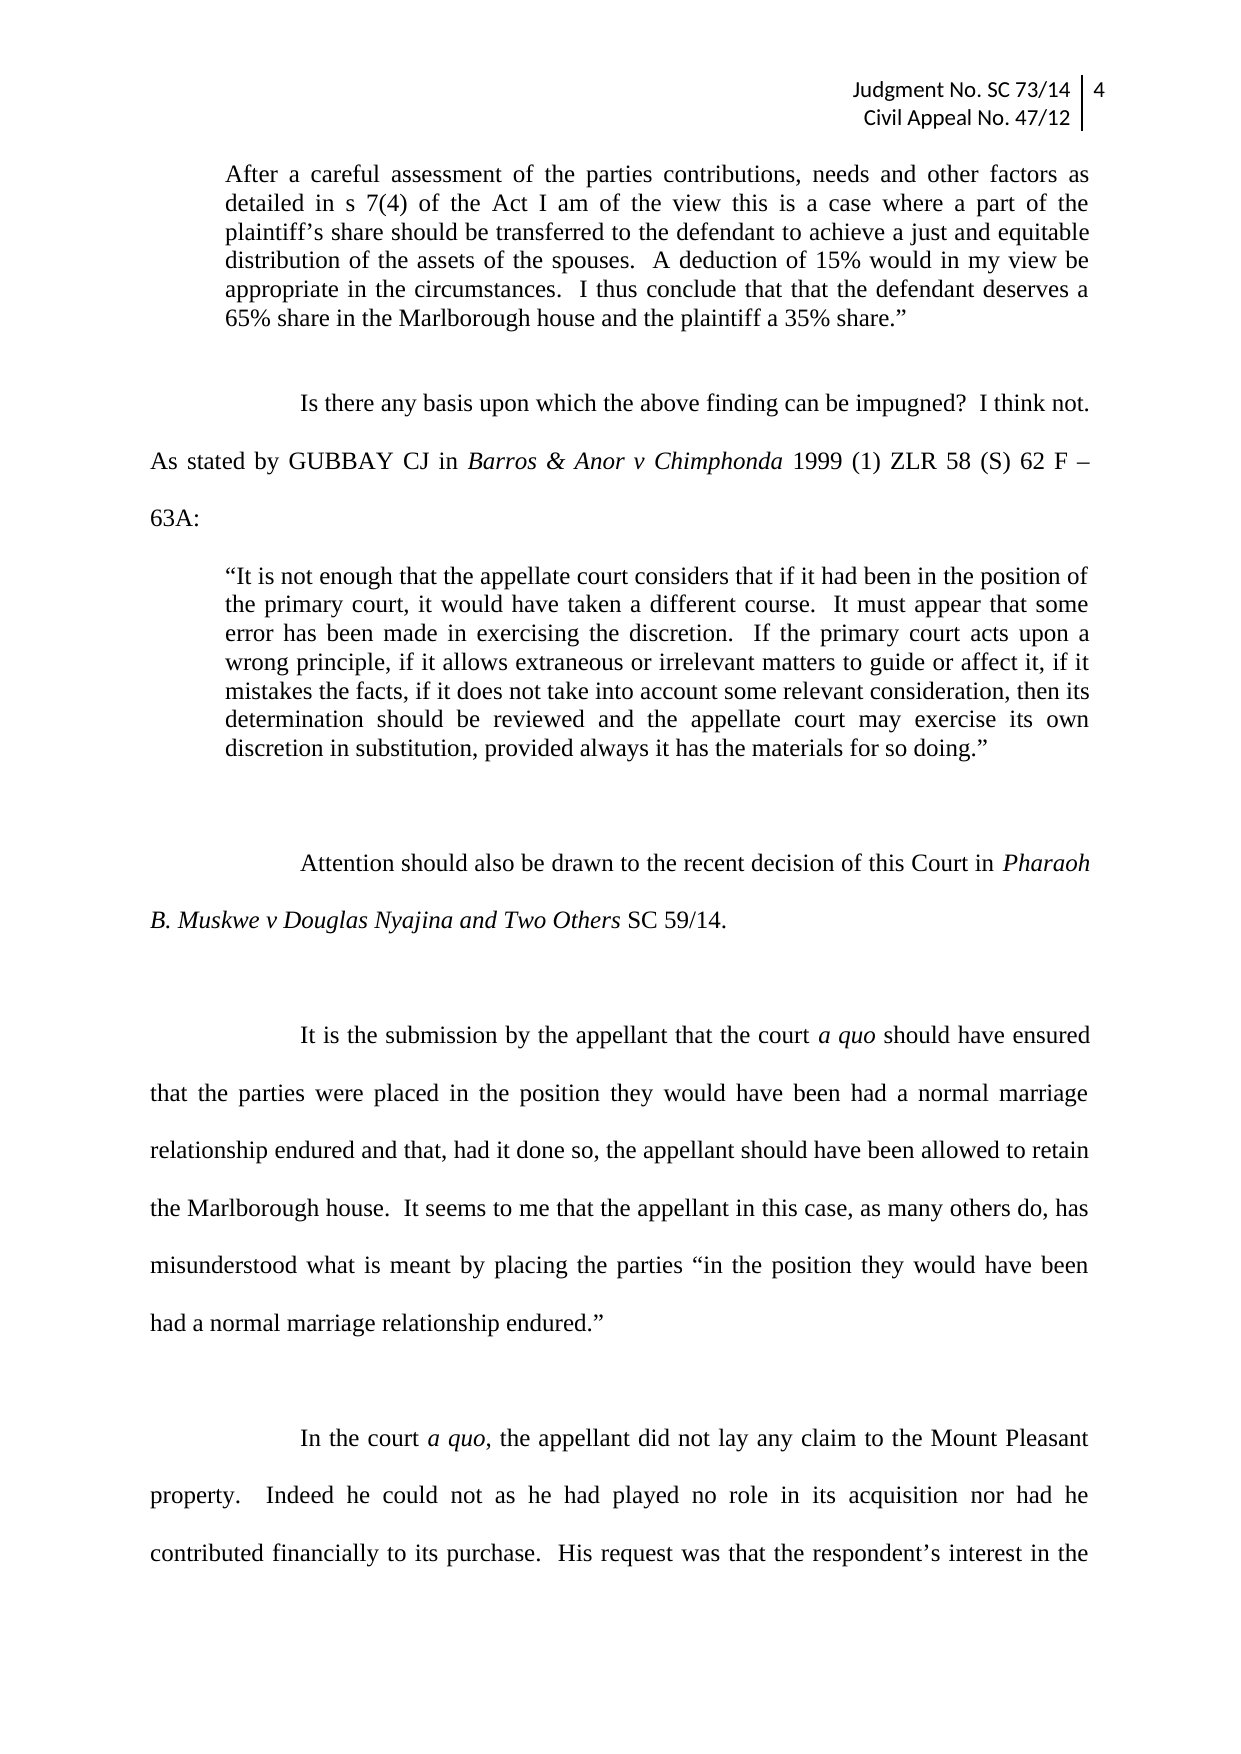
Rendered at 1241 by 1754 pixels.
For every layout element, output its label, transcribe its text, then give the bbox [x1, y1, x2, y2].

text After a careful assessment of the parties contributions, needs and other factors as detailed in s 7(4) of the Act I am of the view this is a case where a part of the plaintiff’s share should be transferred to the defendant to achieve a just and equitable distribution of the assets of the spouses. A deduction of 15% would in my view be appropriate in the circumstances. I thus conclude that that the defendant deserves a 65% share in the Marlborough house and the plaintiff a 35% share.” [225, 159, 1090, 332]
text Attention should also be drawn to the recent decision of this Court in Pharaoh B. Muskwe v Douglas Nyajina and Two Others SC 59/14. [150, 848, 1090, 934]
text Is there any basis upon which the above finding can be impugned? I think not. As stated by GUBBAY CJ in Barros & Anor v Chimphonda 1999 (1) ZLR 58 (S) 62 F – 63A: [150, 388, 1090, 532]
text It is the submission by the appellant that the court a quo should have ensured that the parties were placed in the position they would have been had a normal marriage relationship endured and that, had it done so, the appellant should have been allowed to retain the Marlborough house. It seems to me that the appellant in this case, as many others do, has misunderstood what is meant by placing the parties “in the position they would have been had a normal marriage relationship endured.” [150, 1020, 1090, 1336]
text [150, 1423, 1090, 1566]
text “It is not enough that the appellate court considers that if it had been in the position of the primary court, it would have taken a different course. It must appear that some error has been made in exercising the discretion. If the primary court acts upon a wrong principle, if it allows extraneous or irrelevant matters to guide or affect it, if it mistakes the facts, if it does not take into account some relevant consideration, then its determination should be reviewed and the appellate court may exercise its own discretion in substitution, provided always it has the materials for so doing.” [225, 561, 1090, 762]
